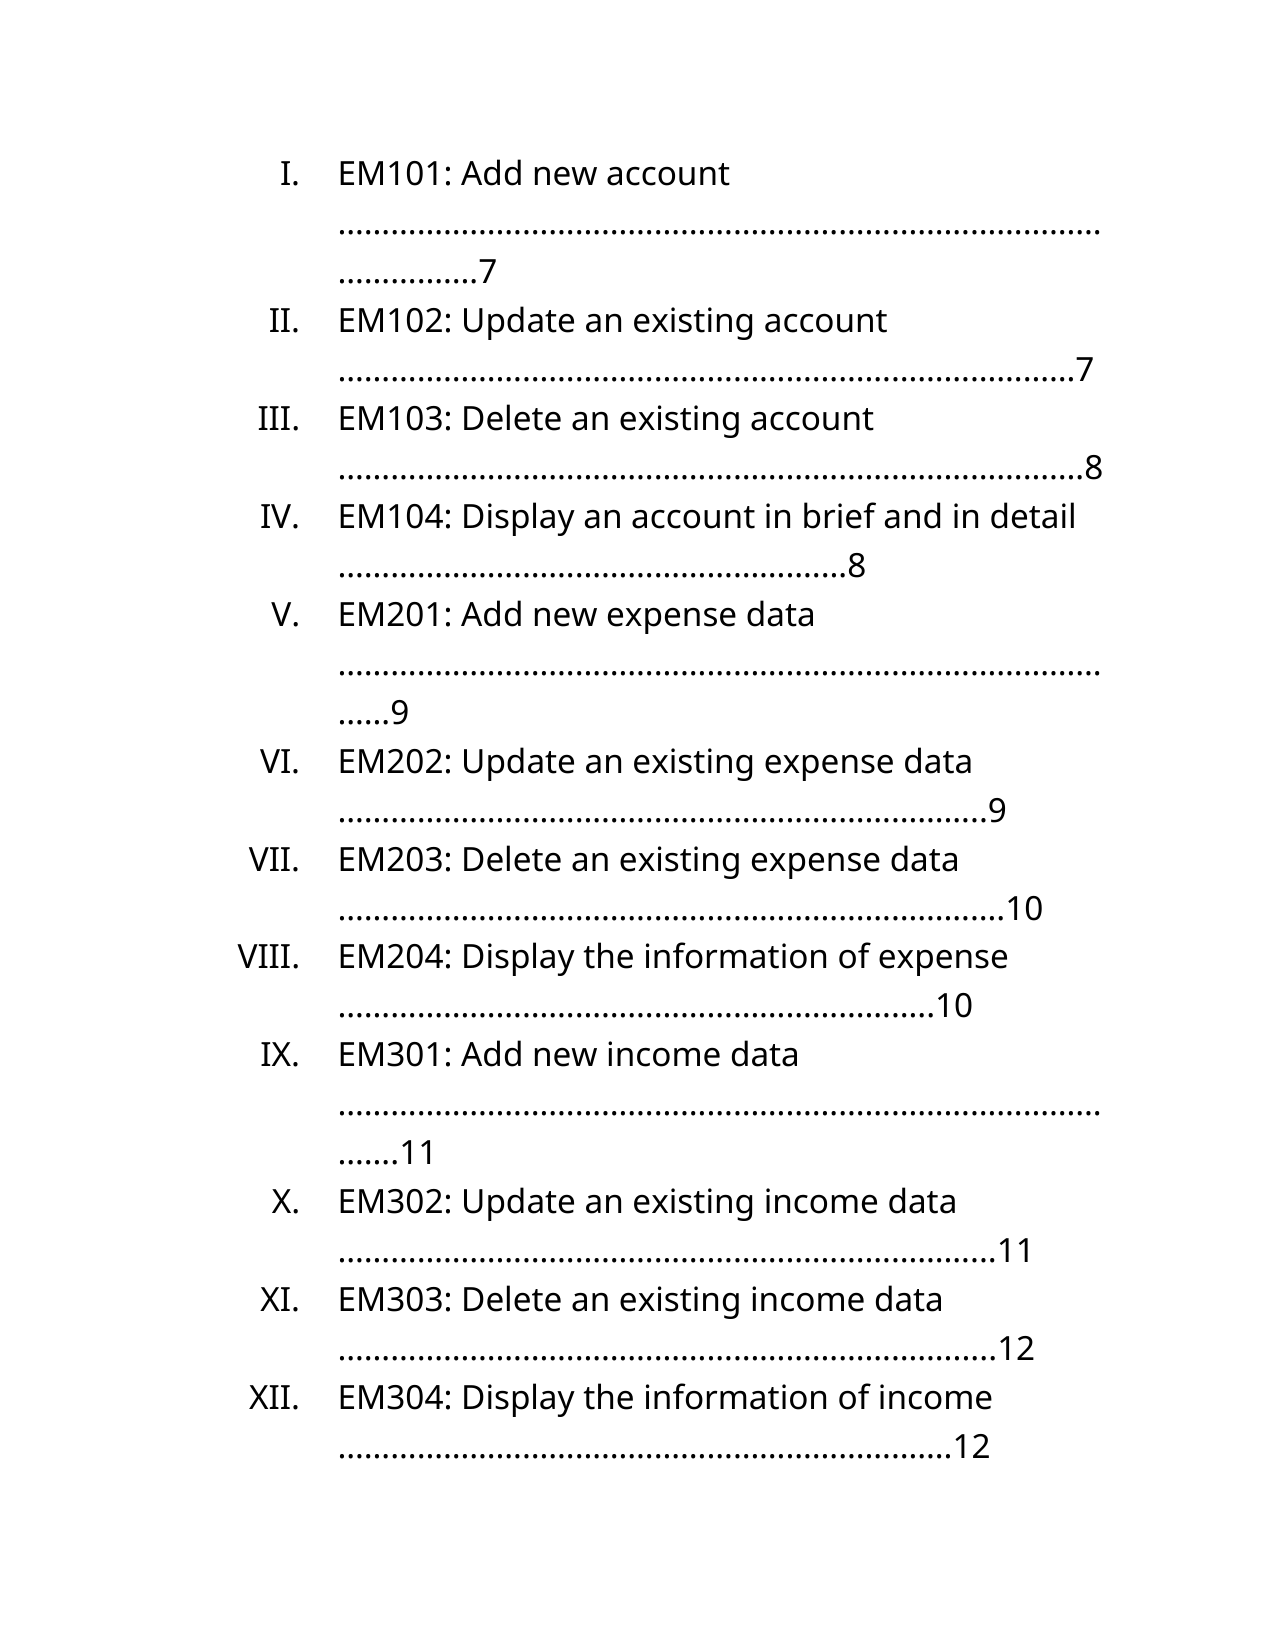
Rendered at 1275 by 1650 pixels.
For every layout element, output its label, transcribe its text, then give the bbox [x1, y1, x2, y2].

list EM204: Display the information of expense …………………………………………………………..10 [300, 933, 1125, 1028]
list EM203: Delete an existing expense data ………………………………………………………………….10 [300, 835, 1125, 930]
list EM202: Update an existing expense data ………………………………………………………………..9 [300, 737, 1125, 832]
list EM301: Add new income data ………………………………………………………………………………….11 [300, 1031, 1125, 1174]
list EM103: Delete an existing account ……………………………………………………………………….…8 [300, 395, 1125, 489]
list EM201: Add new expense data …………………………………………………………………………………9 [300, 591, 1125, 734]
list EM303: Delete an existing income data ……………………………………………………………......12 [300, 1276, 1125, 1370]
list EM302: Update an existing income data ………………………………………………………………...11 [300, 1178, 1125, 1272]
list EM304: Display the information of income …………………………………………………………….12 [300, 1374, 1125, 1468]
list EM104: Display an account in brief and in detail ……………………………………………….…8 [300, 493, 1125, 587]
list EM102: Update an existing account …………………………………………………………………………7 [300, 297, 1125, 391]
list EM101: Add new account …………………………………………………………………………………….……7 [300, 150, 1125, 293]
